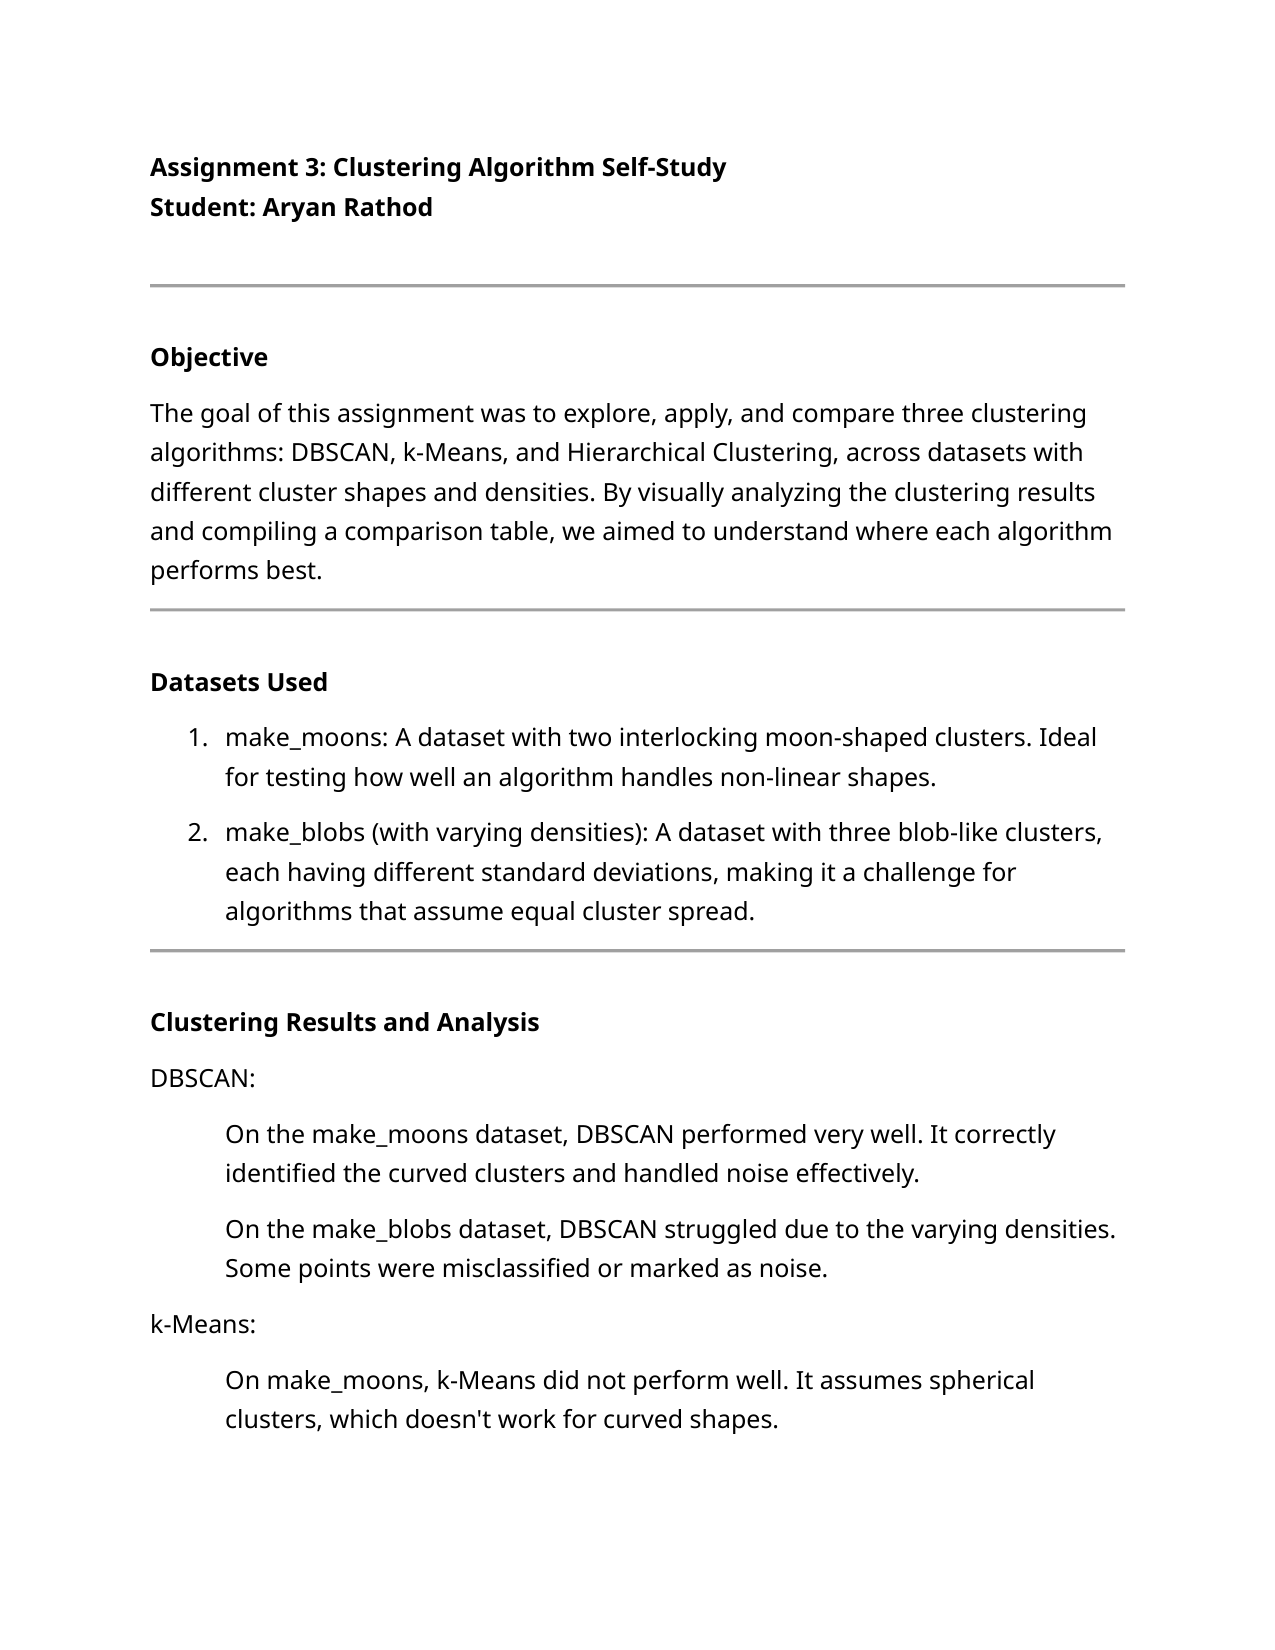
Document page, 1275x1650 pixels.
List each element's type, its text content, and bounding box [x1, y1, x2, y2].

text On the make_blobs dataset, DBSCAN struggled due to the varying densities. Some points were misclassified or marked as noise. [225, 1212, 1125, 1285]
list make_moons: A dataset with two interlocking moon-shaped clusters. Ideal for testing how well an algorithm handles non-linear shapes. [187, 720, 1125, 793]
text DBSCAN: [150, 1061, 1125, 1095]
text The goal of this assignment was to explore, apply, and compare three clustering algorithms: DBSCAN, k-Means, and Hierarchical Clustering, across datasets with different cluster shapes and densities. By visually analyzing the clustering results and compiling a comparison table, we aimed to understand where each algorithm performs best. [150, 396, 1125, 587]
text Datasets Used [150, 664, 1125, 698]
list make_blobs (with varying densities): A dataset with three blob-like clusters, each having different standard deviations, making it a challenge for algorithms that assume equal cluster spread. [187, 815, 1125, 927]
text Objective [150, 340, 1125, 374]
text k-Means: [150, 1307, 1125, 1341]
text On the make_moons dataset, DBSCAN performed very well. It correctly identified the curved clusters and handled noise effectively. [225, 1117, 1125, 1190]
text Clustering Results and Analysis [150, 1005, 1125, 1039]
text Assignment 3: Clustering Algorithm Self-Study Student: Aryan Rathod [150, 150, 1125, 262]
text On make_moons, k-Means did not perform well. It assumes spherical clusters, which doesn't work for curved shapes. [225, 1362, 1125, 1436]
